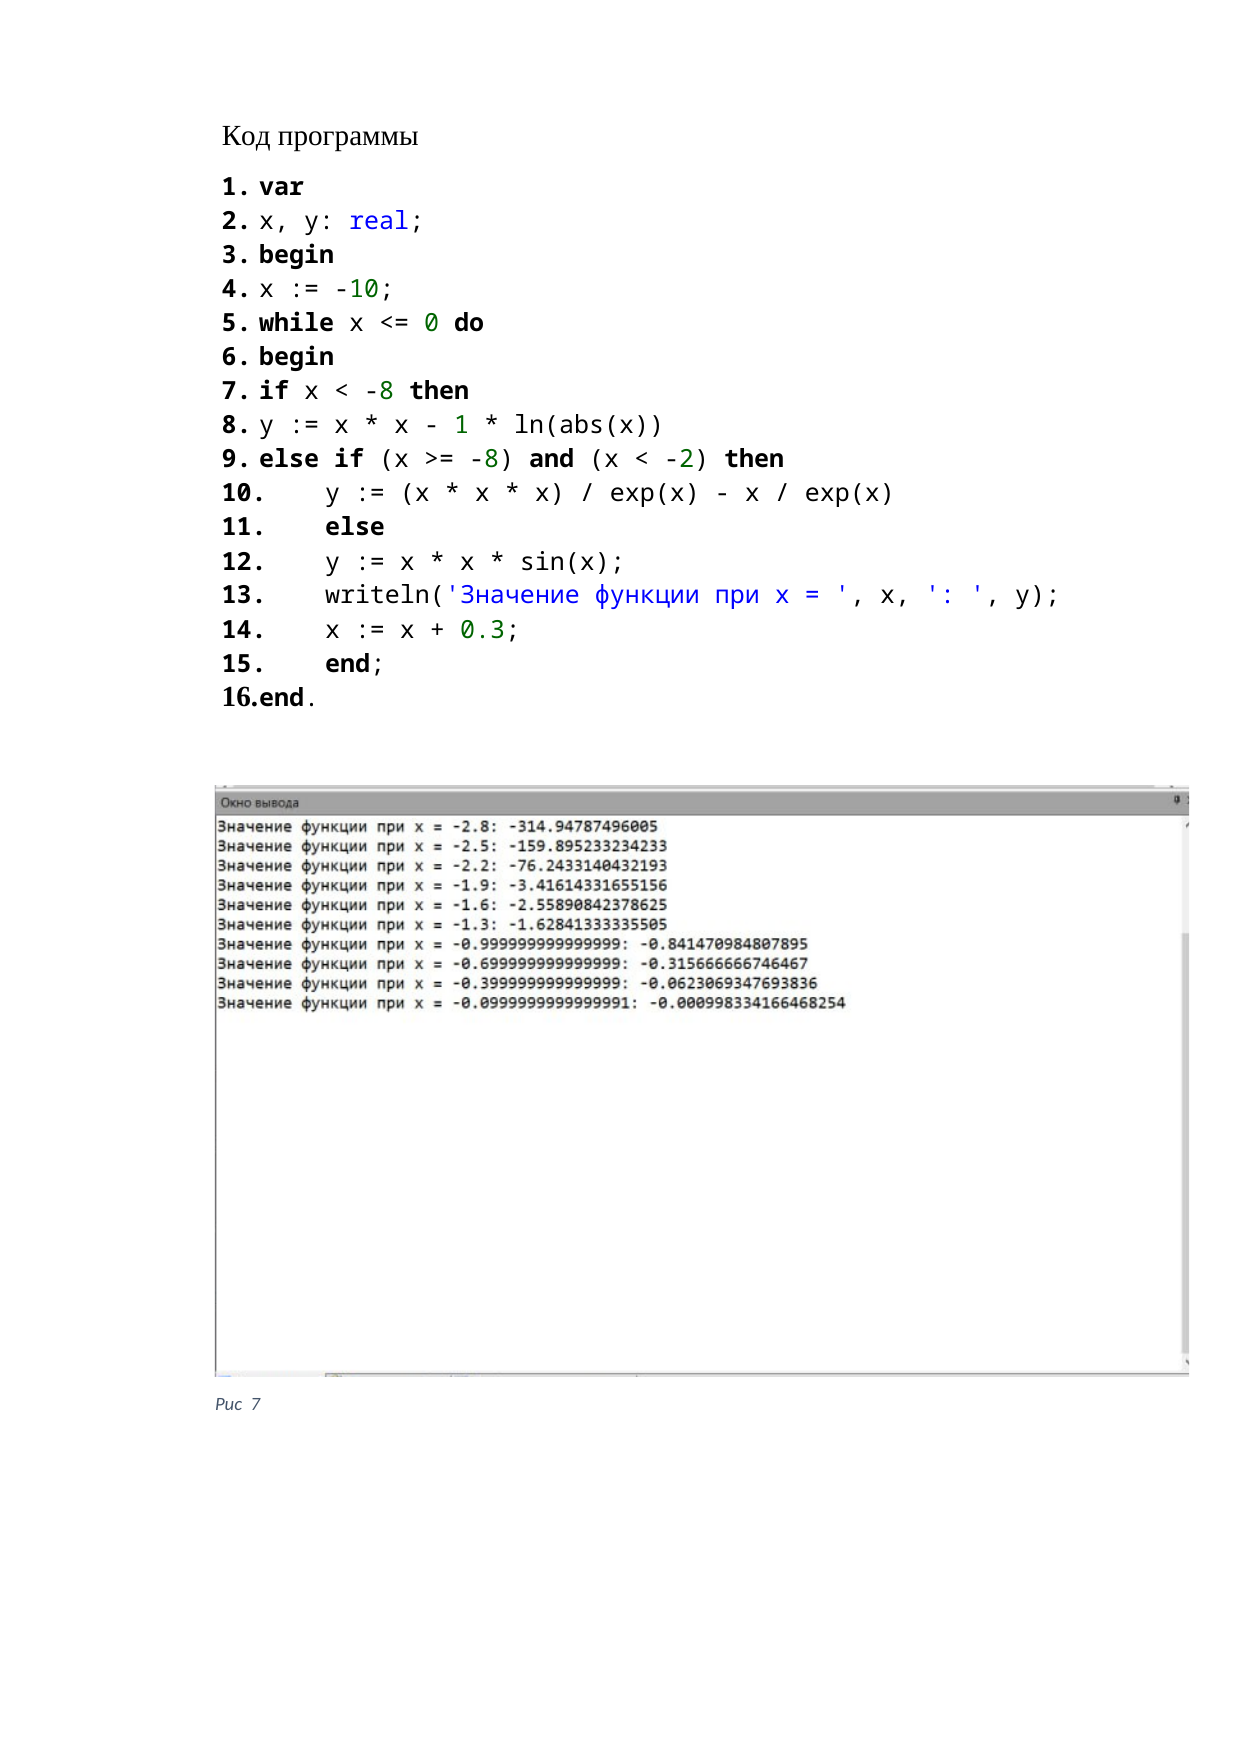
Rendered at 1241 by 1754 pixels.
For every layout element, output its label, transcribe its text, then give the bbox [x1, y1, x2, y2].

list else [221, 509, 1152, 543]
list x, y: real; [221, 202, 1152, 237]
list x := x + 0.3; [221, 611, 1152, 645]
list var [221, 168, 1152, 202]
list if x < -8 then [221, 373, 1152, 407]
list begin [221, 339, 1152, 373]
list y := x * x * sin(x); [221, 543, 1152, 577]
picture [214, 785, 1190, 1377]
list end; [221, 645, 1152, 679]
list else if (x >= -8) and (x < -2) then [221, 441, 1152, 475]
text Рис 7 [177, 1392, 1152, 1415]
list x := -10; [221, 271, 1152, 305]
list begin [221, 237, 1152, 271]
list y := (x * x * x) / exp(x) - x / exp(x) [221, 475, 1152, 509]
list y := x * x - 1 * ln(abs(x)) [221, 407, 1152, 441]
list writeln('Значение функции при x = ', x, ': ', y); [221, 577, 1152, 611]
list while x <= 0 do [221, 305, 1152, 339]
text Код программы [177, 118, 1152, 152]
list end. [221, 679, 1152, 714]
